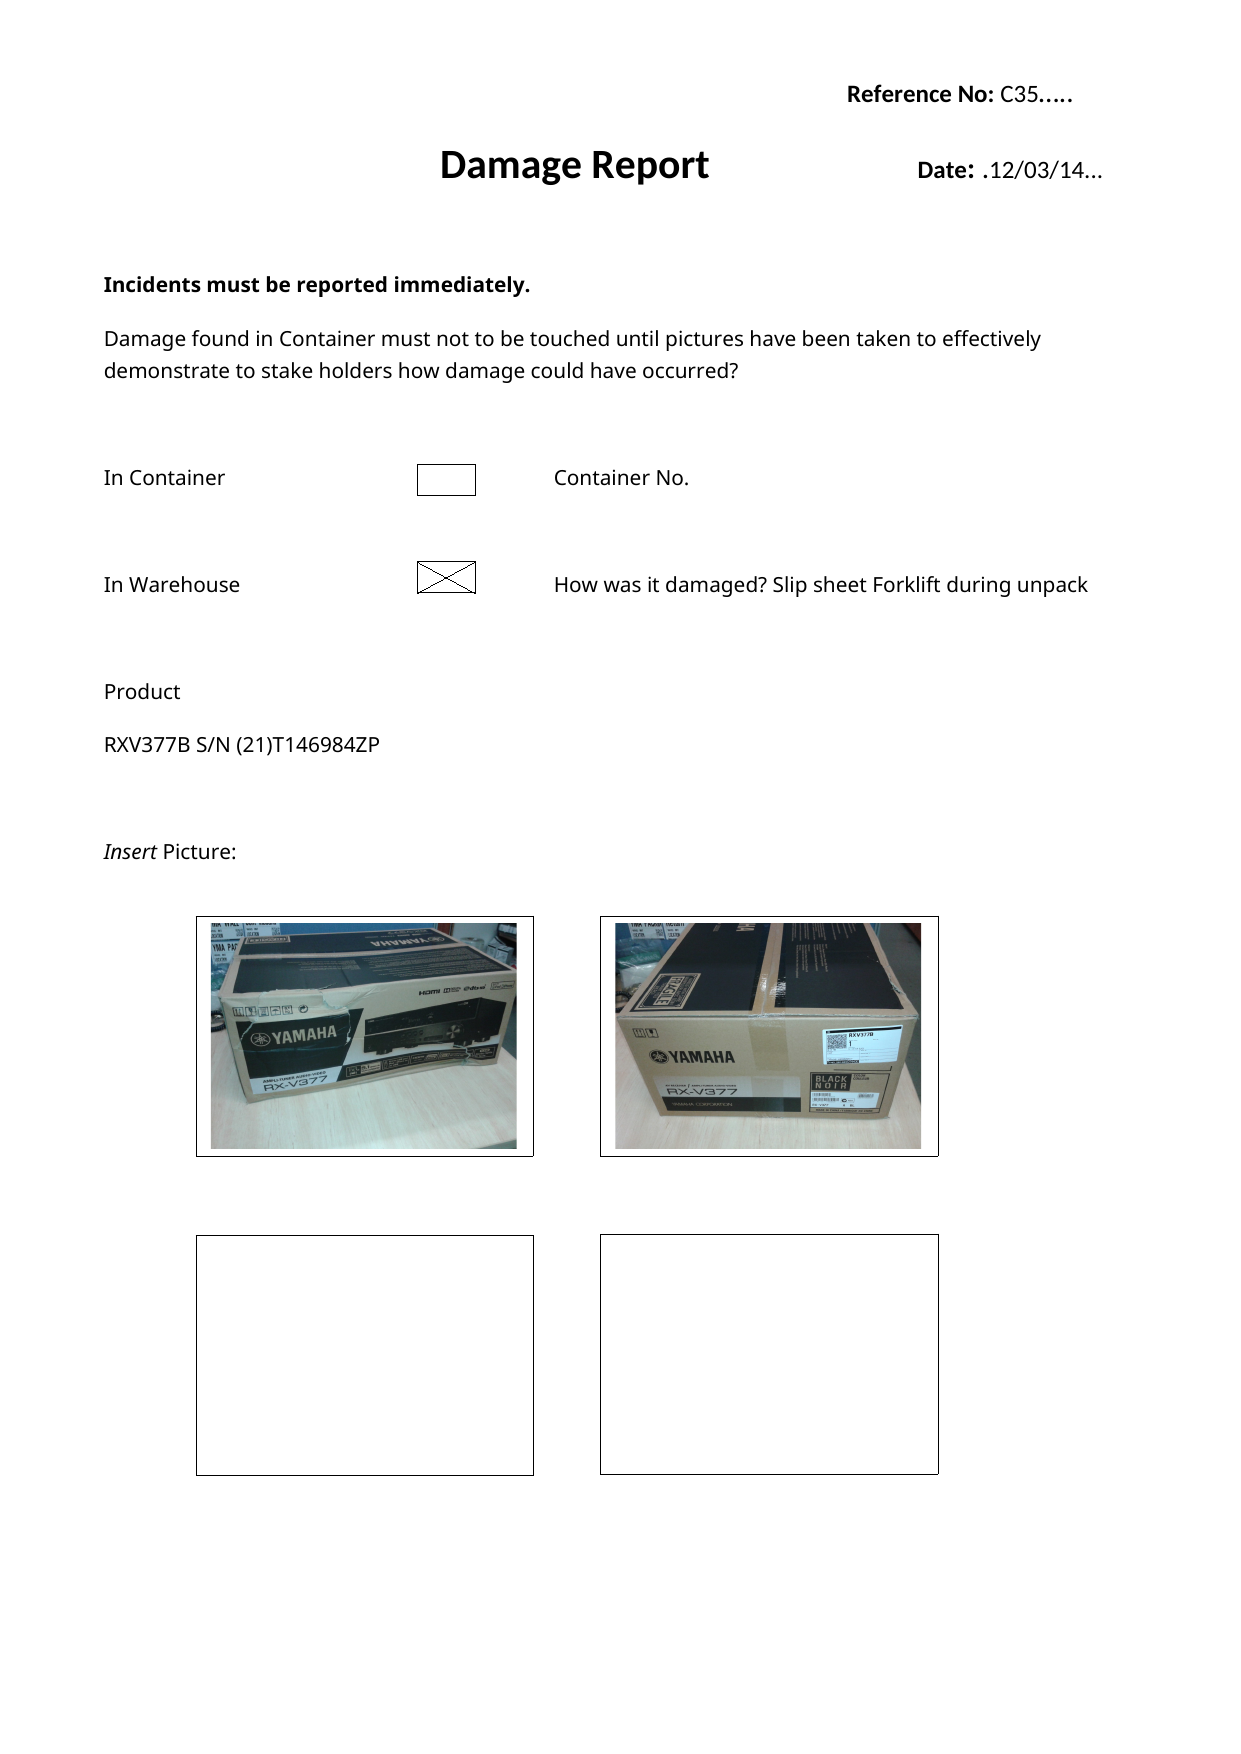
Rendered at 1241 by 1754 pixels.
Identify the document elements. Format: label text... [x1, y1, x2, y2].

text Incidents must be reported immediately. [103, 270, 1167, 299]
text Damage Report Date: .12/03/14... [103, 138, 1167, 189]
text RXV377B S/N (21)T146984ZP [103, 730, 1167, 759]
text Insert Picture: [103, 837, 1167, 866]
text Damage found in Container must not to be touched until pictures have been taken to effectively demonstrate to stake holders how damage could have occurred? [103, 324, 1167, 385]
text Product [103, 677, 1167, 705]
text In Container Container No. [103, 463, 1167, 492]
picture [210, 923, 517, 1149]
text In Warehouse How was it damaged? Slip sheet Forklift during unpack [103, 570, 1167, 598]
picture [615, 923, 922, 1149]
text Reference No: C35….. [103, 74, 1167, 109]
